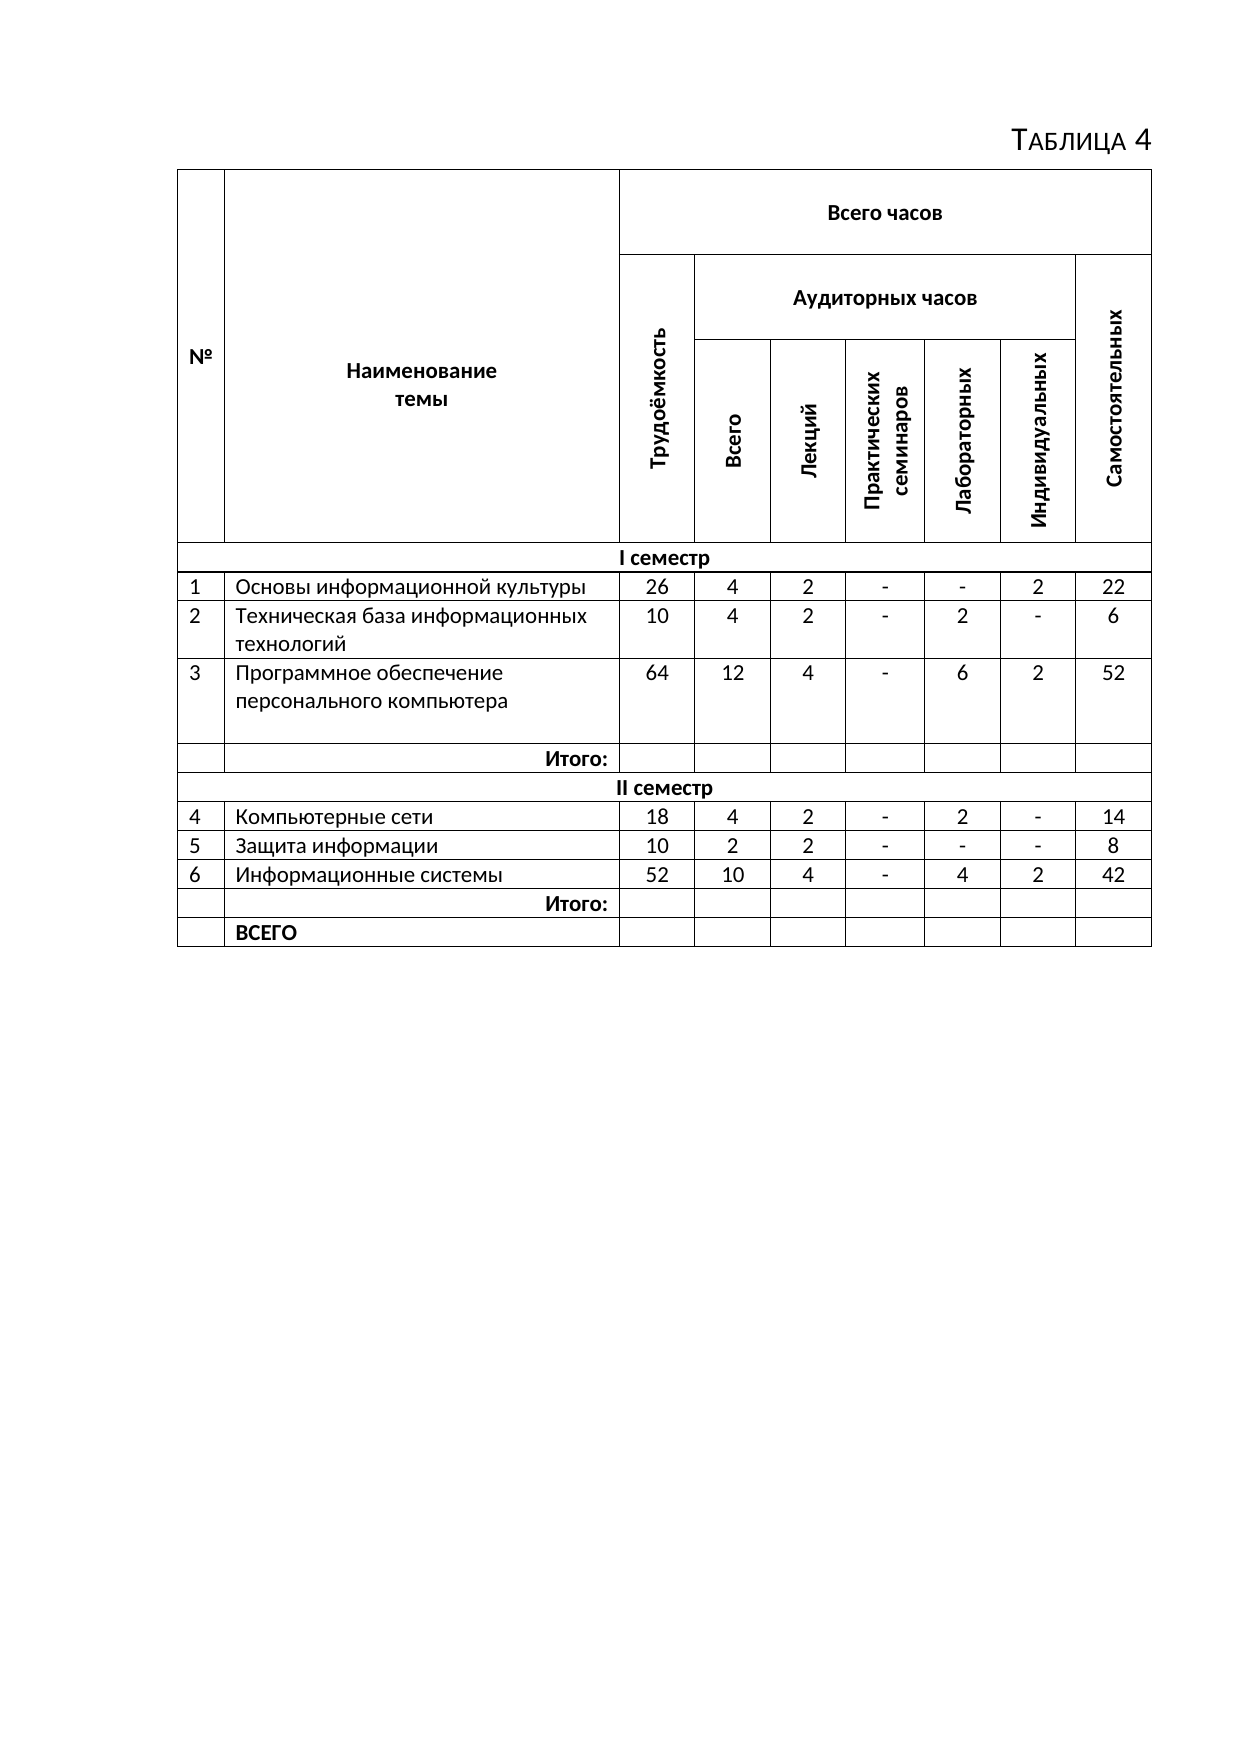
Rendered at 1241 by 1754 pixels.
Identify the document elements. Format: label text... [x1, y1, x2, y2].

table_header № [178, 170, 224, 542]
table_cell [620, 889, 694, 917]
table_cell I семестр [178, 543, 1151, 571]
table_cell Аудиторных часов [695, 255, 1075, 339]
subtitle Таблица 4 [177, 118, 1152, 159]
table_cell [846, 918, 924, 946]
table_cell 4 [695, 601, 770, 657]
table_cell [178, 918, 224, 946]
table_cell Защита информации [225, 831, 619, 859]
table_cell [1001, 744, 1075, 772]
table_cell 4 [771, 659, 845, 743]
table_cell [178, 889, 224, 917]
table_cell 42 [1076, 860, 1151, 888]
table_cell Итого: [225, 744, 619, 772]
table_header Всего часов [620, 170, 1151, 254]
table_cell - [846, 831, 924, 859]
table_cell [925, 889, 1000, 917]
table_cell - [925, 573, 1000, 600]
table_cell - [1001, 802, 1075, 830]
table_cell Лекций [771, 340, 845, 542]
table_cell 2 [771, 802, 845, 830]
table_cell 6 [1076, 601, 1151, 657]
table_cell 6 [178, 860, 224, 888]
table_cell 2 [1001, 573, 1075, 600]
table_cell - [925, 831, 1000, 859]
table_cell 10 [620, 831, 694, 859]
table_cell [1076, 918, 1151, 946]
table_cell 26 [620, 573, 694, 600]
table_cell 22 [1076, 573, 1151, 600]
table_cell 2 [1001, 659, 1075, 743]
table_cell 12 [695, 659, 770, 743]
table_cell 18 [620, 802, 694, 830]
table_cell - [846, 860, 924, 888]
table_cell 52 [620, 860, 694, 888]
table_cell 1 [178, 573, 224, 600]
table_cell 2 [771, 831, 845, 859]
table_cell 64 [620, 659, 694, 743]
table_cell 4 [771, 860, 845, 888]
table_cell II семестр [178, 773, 1151, 801]
table_cell 3 [178, 659, 224, 743]
table_cell Практических семинаров [846, 340, 924, 542]
table_cell 10 [620, 601, 694, 657]
table_cell [695, 744, 770, 772]
table_cell Компьютерные сети [225, 802, 619, 830]
table_cell - [846, 802, 924, 830]
table_cell [178, 744, 224, 772]
table_cell 2 [925, 802, 1000, 830]
table_cell Программное обеспечение персонального компьютера [225, 659, 619, 743]
table_cell 2 [695, 831, 770, 859]
table_cell - [846, 659, 924, 743]
table_cell 4 [925, 860, 1000, 888]
table_cell 2 [771, 601, 845, 657]
table_cell 2 [925, 601, 1000, 657]
table_cell Итого: [225, 889, 619, 917]
table_cell - [846, 601, 924, 657]
table_cell [771, 744, 845, 772]
table_cell 2 [178, 601, 224, 657]
table_cell [925, 918, 1000, 946]
table_cell [771, 889, 845, 917]
table_cell Техническая база информационных технологий [225, 601, 619, 657]
table_cell - [1001, 601, 1075, 657]
table_cell Информационные системы [225, 860, 619, 888]
table_cell Самостоятельных [1076, 255, 1151, 542]
table_cell [1076, 889, 1151, 917]
table_cell [1001, 889, 1075, 917]
table_cell 5 [178, 831, 224, 859]
table_cell 2 [771, 573, 845, 600]
table_cell 6 [925, 659, 1000, 743]
table_cell Лабораторных [925, 340, 1000, 542]
table_cell [1001, 918, 1075, 946]
table_cell [846, 744, 924, 772]
table_cell [620, 744, 694, 772]
table_cell [925, 744, 1000, 772]
table_cell Всего [695, 340, 770, 542]
table_cell [620, 918, 694, 946]
table_cell 52 [1076, 659, 1151, 743]
table_cell [846, 889, 924, 917]
table_cell 2 [1001, 860, 1075, 888]
table_header Наименование темы [225, 170, 619, 542]
table_cell 4 [695, 573, 770, 600]
table_cell [771, 918, 845, 946]
table_cell Основы информационной культуры [225, 573, 619, 600]
table_cell 14 [1076, 802, 1151, 830]
table_cell [695, 889, 770, 917]
table_cell [695, 918, 770, 946]
table_cell - [846, 573, 924, 600]
table_cell - [1001, 831, 1075, 859]
table_cell 4 [695, 802, 770, 830]
table_cell ВСЕГО [225, 918, 619, 946]
table_cell 8 [1076, 831, 1151, 859]
table_cell 10 [695, 860, 770, 888]
table_cell Индивидуальных [1001, 340, 1075, 542]
table_cell 4 [178, 802, 224, 830]
table_cell [1076, 744, 1151, 772]
table_cell Трудоёмкость [620, 255, 694, 542]
